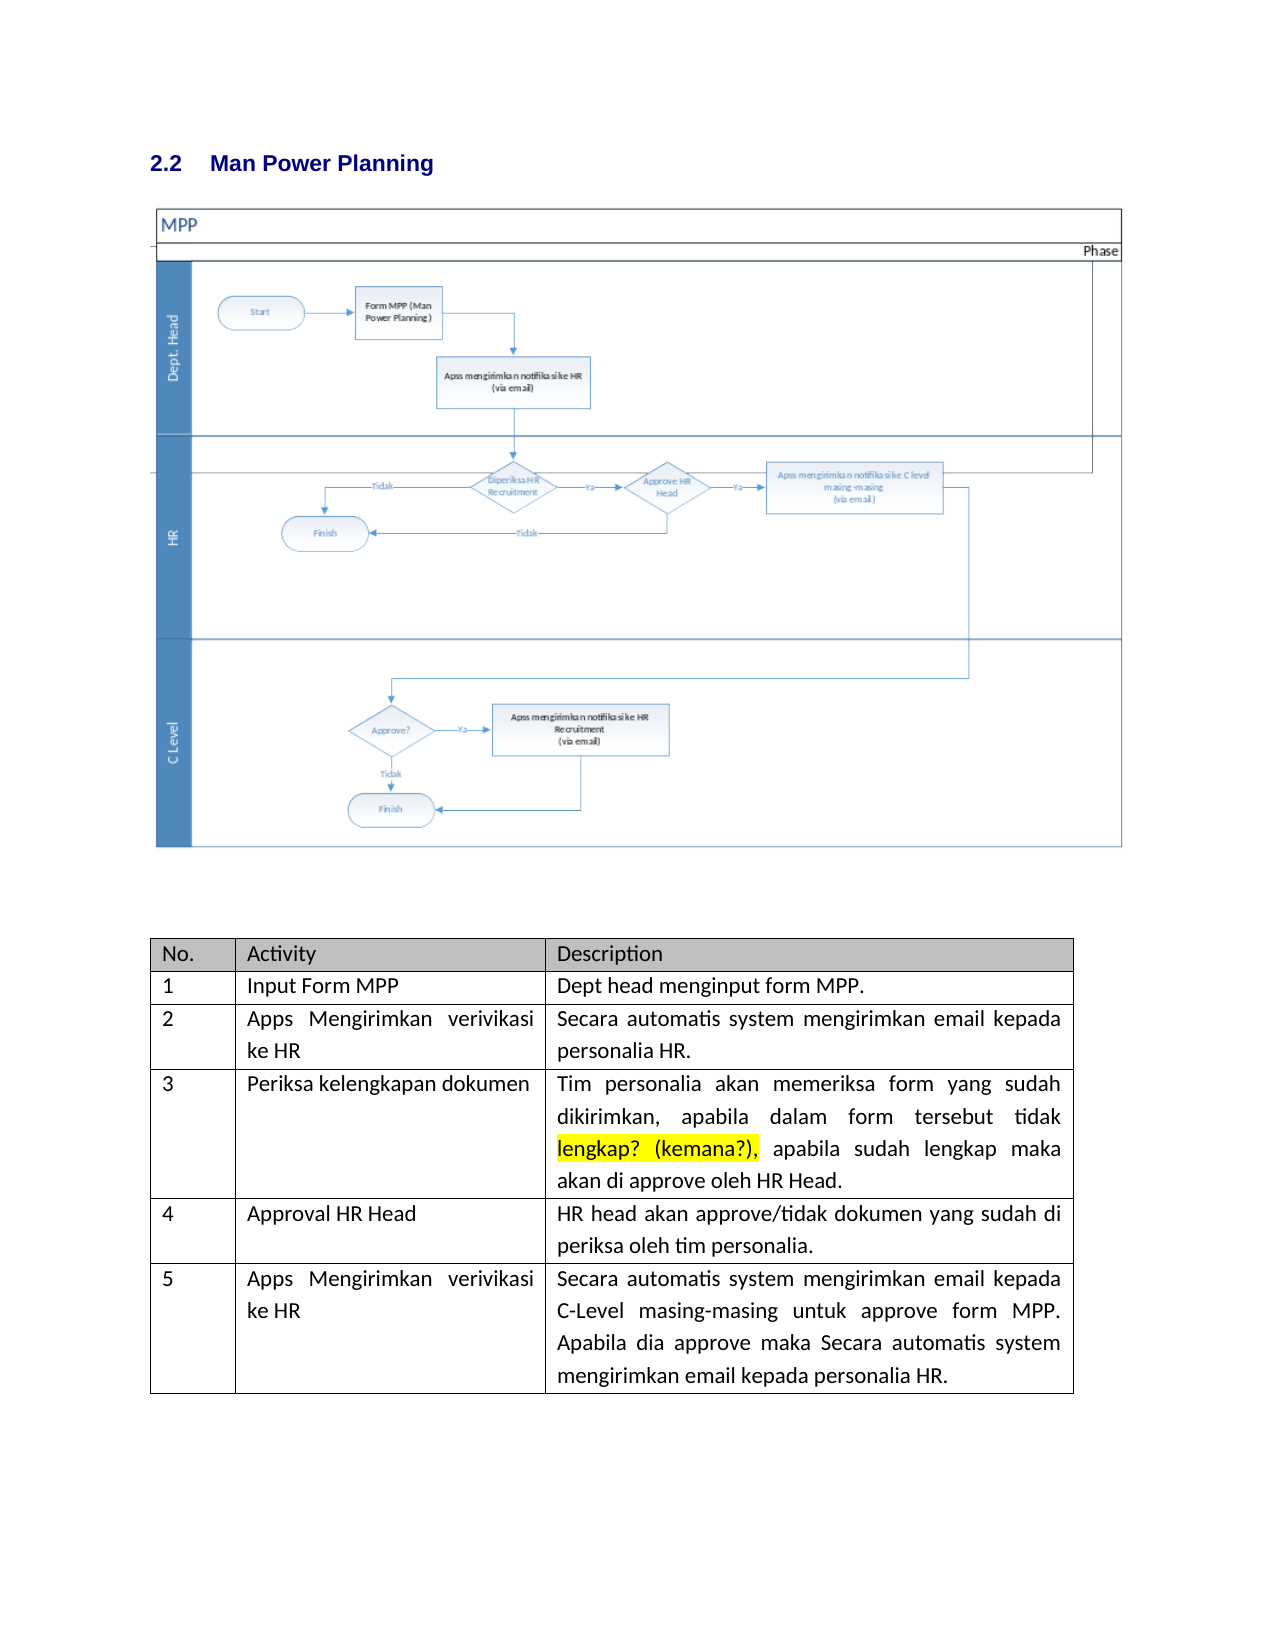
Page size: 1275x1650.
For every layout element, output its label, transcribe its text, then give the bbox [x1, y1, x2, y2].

table_cell Apps Mengirimkan verivikasi ke HR [236, 1005, 545, 1068]
table_cell 1 [151, 972, 235, 1003]
table_cell Input Form MPP [236, 972, 545, 1003]
table_cell 2 [151, 1005, 235, 1068]
table_cell Secara automatis system mengirimkan email kepada personalia HR. [546, 1005, 1073, 1068]
table_cell Apps Mengirimkan verivikasi ke HR [236, 1264, 545, 1393]
table_cell HR head akan approve/tidak dokumen yang sudah di periksa oleh tim personalia. [546, 1199, 1073, 1263]
table_cell Secara automatis system mengirimkan email kepada C-Level masing-masing untuk approve form MPP. Apabila dia approve maka Secara automatis system mengirimkan email kepada personalia HR. [546, 1264, 1073, 1393]
table_cell 5 [151, 1264, 235, 1393]
table_cell 4 [151, 1199, 235, 1263]
table_cell Approval HR Head [236, 1199, 545, 1263]
table_header Activity [236, 939, 545, 971]
subtitle Man Power Planning [150, 150, 1125, 176]
table_header Description [546, 939, 1073, 971]
table_cell Periksa kelengkapan dokumen [236, 1070, 545, 1198]
table_cell Tim personalia akan memeriksa form yang sudah dikirimkan, apabila dalam form tersebut tidak lengkap? (kemana?), apabila sudah lengkap maka akan di approve oleh HR Head. [546, 1070, 1073, 1198]
table_cell 3 [151, 1070, 235, 1198]
table_cell Dept head menginput form MPP. [546, 972, 1073, 1003]
table_header No. [151, 939, 235, 971]
